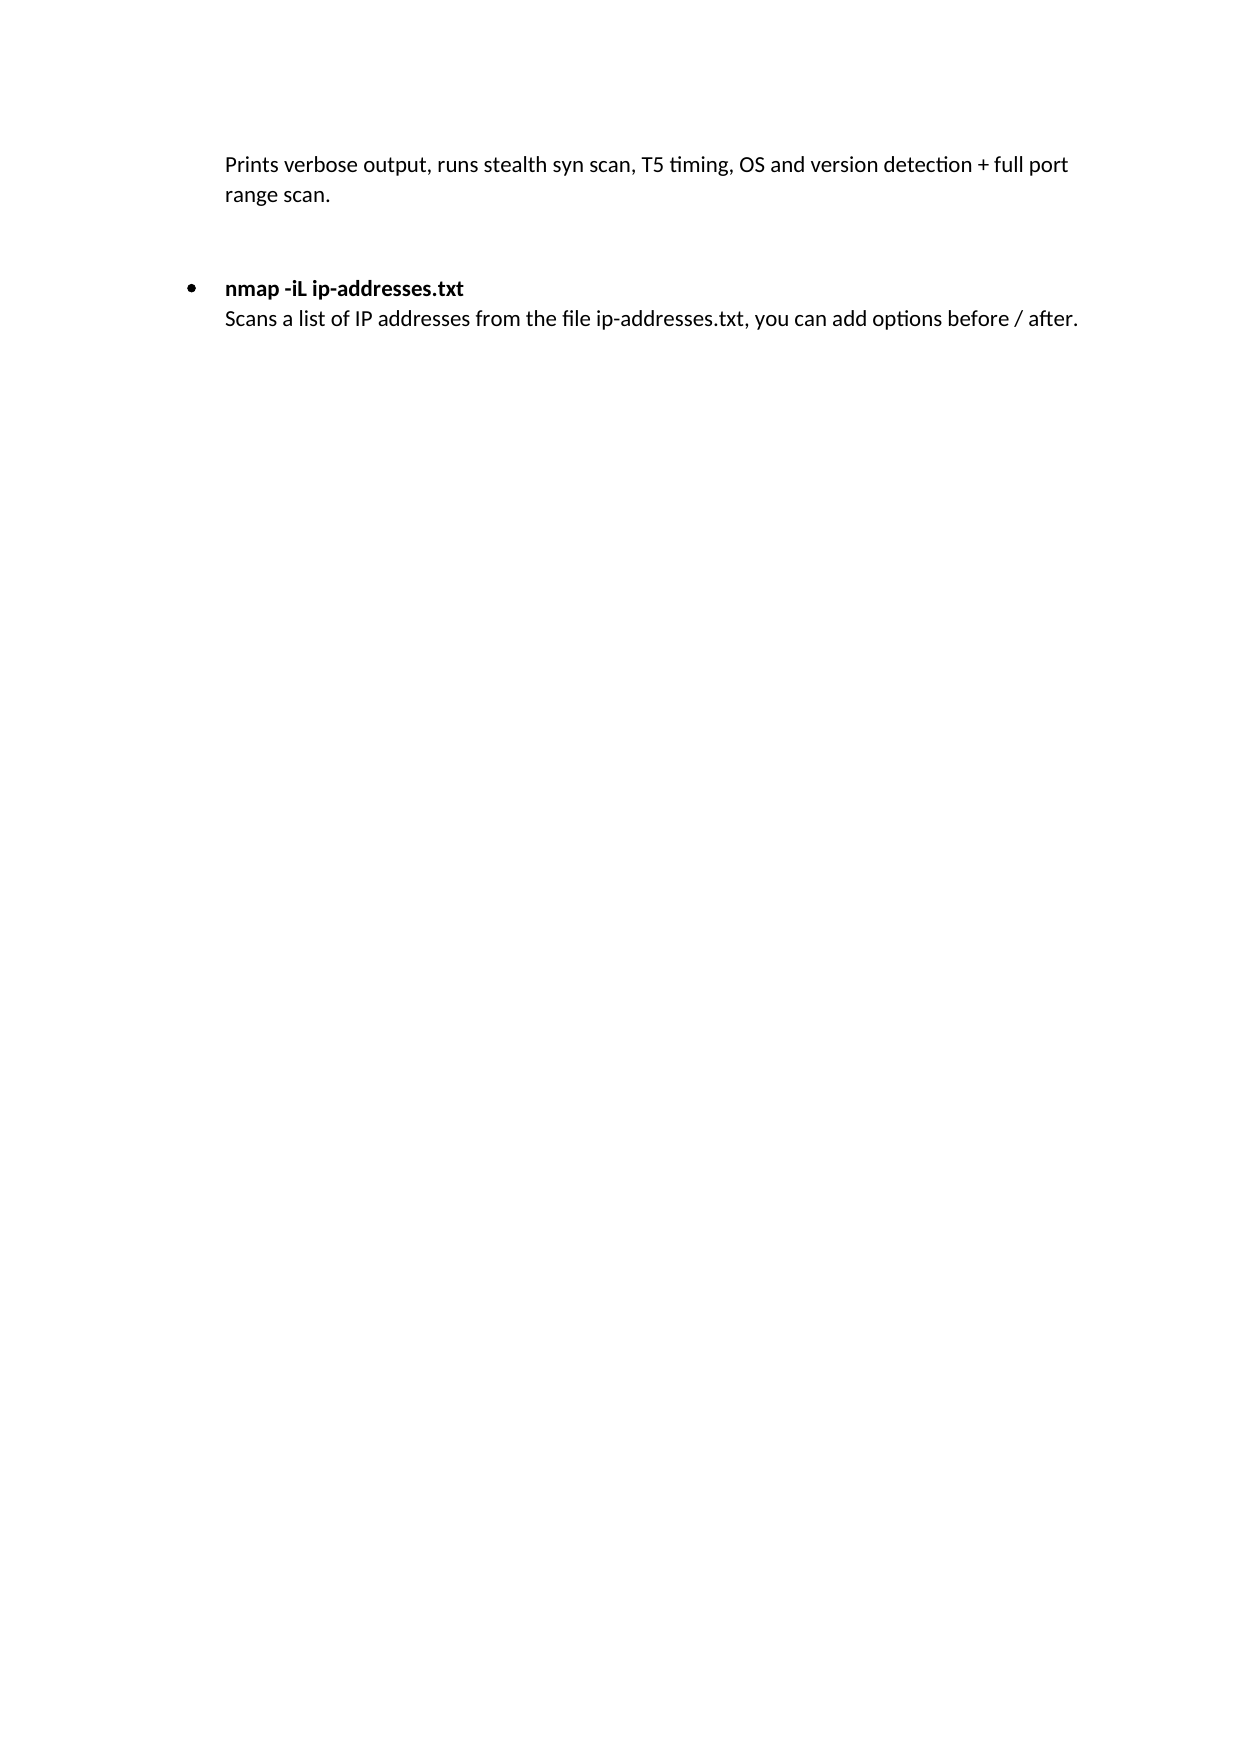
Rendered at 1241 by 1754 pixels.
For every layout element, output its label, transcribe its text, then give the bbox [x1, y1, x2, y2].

list Prints verbose output, runs stealth syn scan, T5 timing, OS and version detection + full port range scan. [225, 150, 1090, 208]
list Scans a list of IP addresses from the file ip-addresses.txt, you can add options before / after. [225, 304, 1090, 332]
list nmap -iL ip-addresses.txt [187, 274, 1090, 302]
